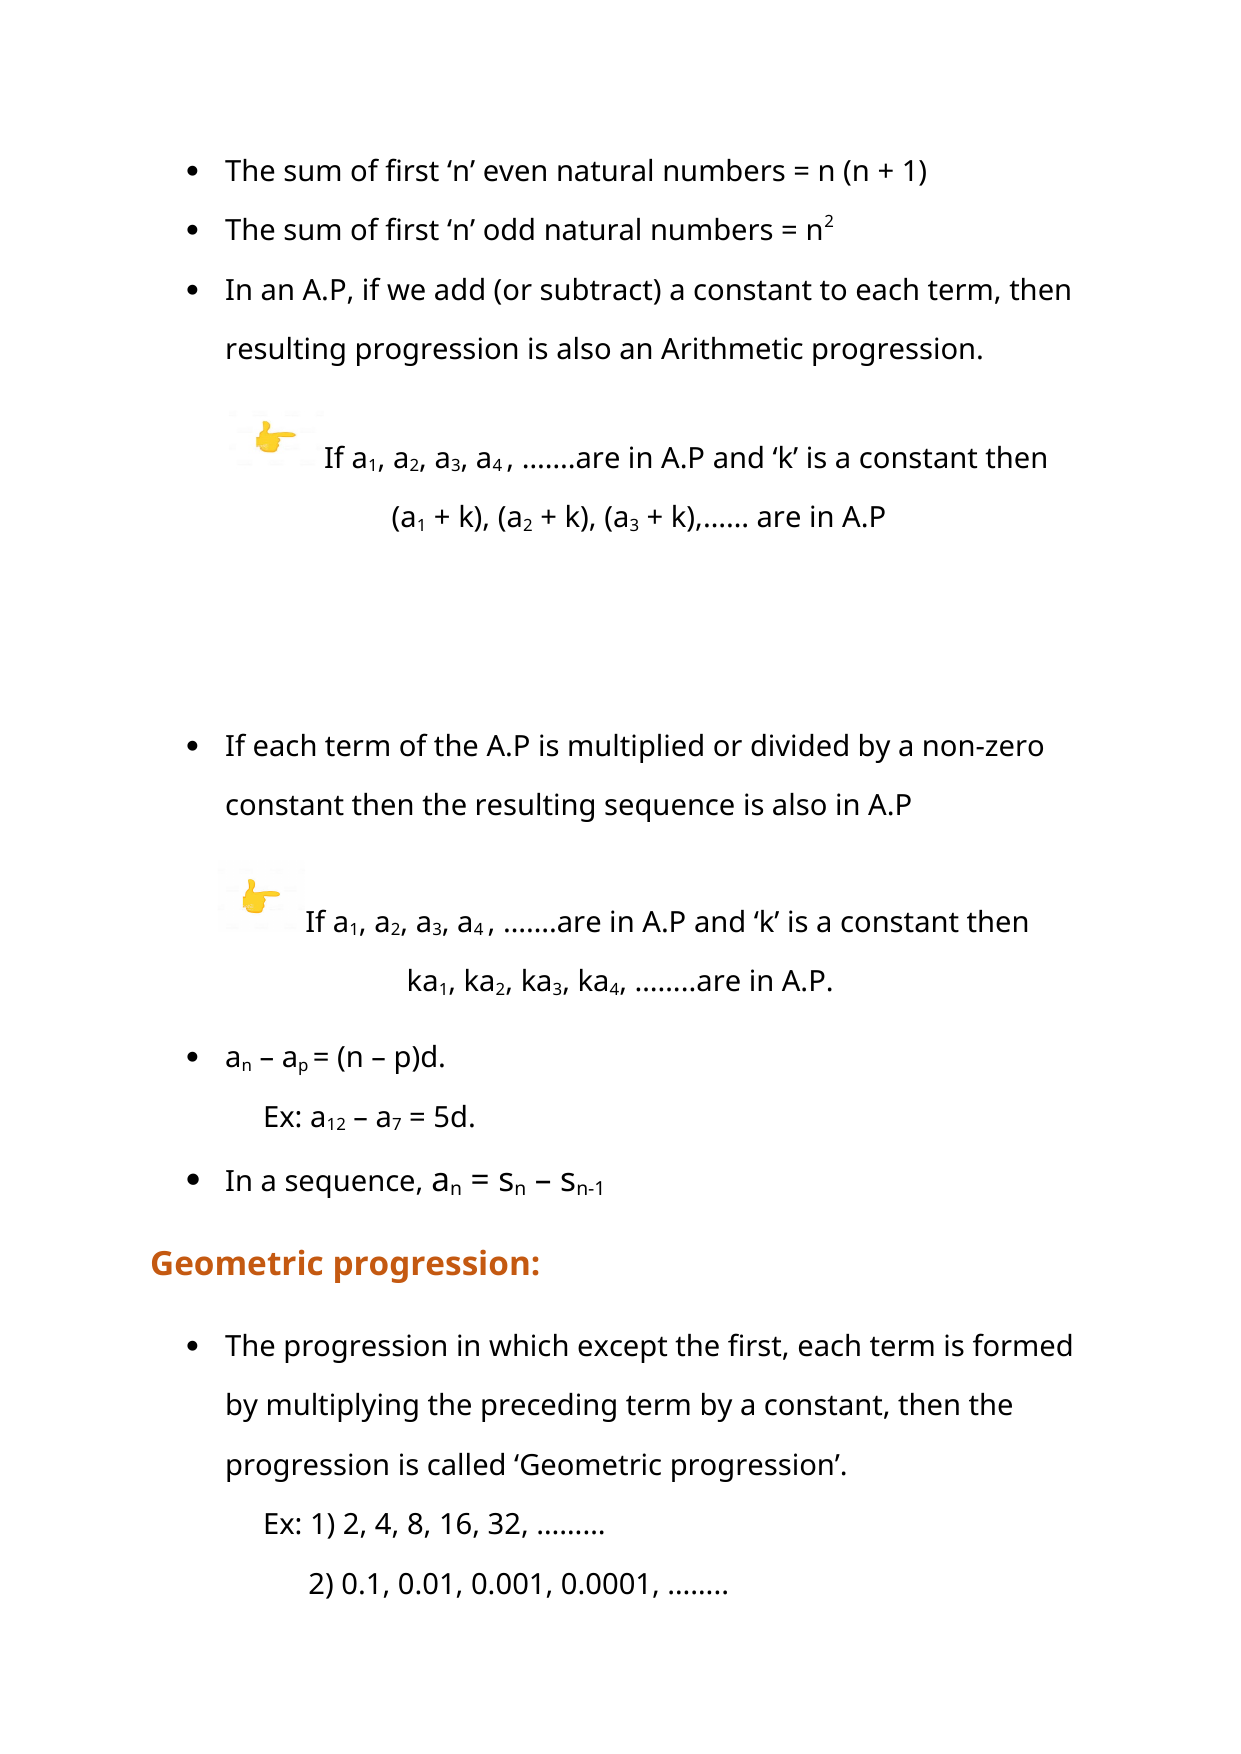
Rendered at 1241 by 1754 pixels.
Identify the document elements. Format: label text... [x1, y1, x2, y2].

text Geometric progression: [150, 1240, 1090, 1286]
list The sum of first ‘n’ even natural numbers = n (n + 1) [187, 150, 1090, 190]
list If each term of the A.P is multiplied or divided by a non-zero constant then the resulting sequence is also in A.P [187, 725, 1090, 824]
picture [228, 404, 324, 469]
list Ex: 1) 2, 4, 8, 16, 32, ……… [225, 1503, 1090, 1543]
list In a sequence, an = sn – sn-1 [187, 1155, 1090, 1201]
text If a1, a2, a3, a4 , …….are in A.P and ‘k’ is a constant then ka1, ka2, ka3, ka4, ……..are in A.P. [150, 861, 1090, 1000]
list 2) 0.1, 0.01, 0.001, 0.0001, …….. [225, 1563, 1090, 1603]
list In an A.P, if we add (or subtract) a constant to each term, then resulting progression is also an Arithmetic progression. [187, 269, 1090, 368]
text If a1, a2, a3, a4 , …….are in A.P and ‘k’ is a constant then (a1 + k), (a2 + k), (a3 + k),…… are in A.P [187, 404, 1090, 536]
list Ex: a12 – a7 = 5d. [225, 1096, 1090, 1136]
list an – ap = (n – p)d. [187, 1036, 1090, 1076]
list The progression in which except the first, each term is formed by multiplying the preceding term by a constant, then the progression is called ‘Geometric progression’. [187, 1325, 1090, 1484]
list The sum of first ‘n’ odd natural numbers = n2 [187, 209, 1090, 249]
picture [217, 860, 306, 932]
